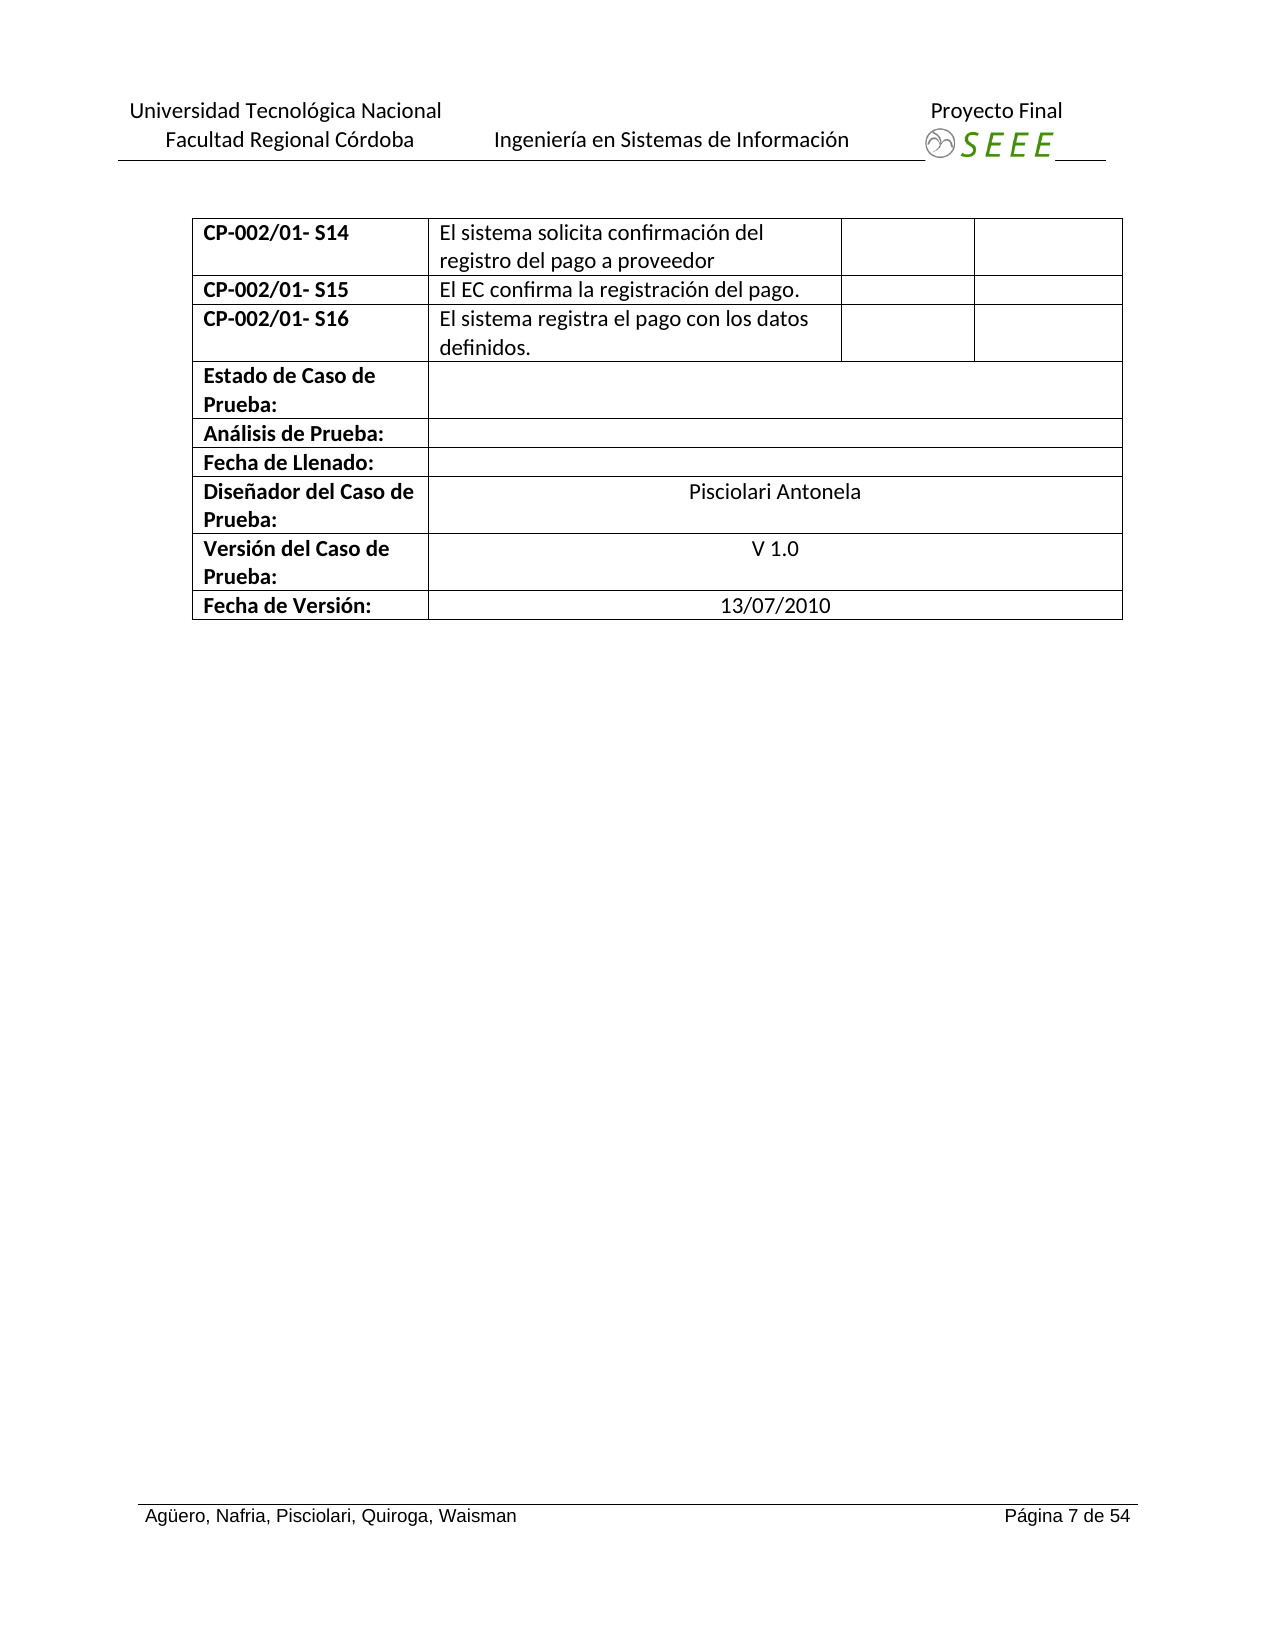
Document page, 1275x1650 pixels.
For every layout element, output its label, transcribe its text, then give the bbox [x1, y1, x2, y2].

table_cell Fecha de Versión: [193, 591, 428, 619]
table_cell [975, 276, 1122, 303]
table_cell [975, 219, 1122, 274]
table_cell [429, 448, 1122, 476]
table_cell Fecha de Llenado: [193, 448, 428, 476]
picture [925, 125, 1056, 161]
table_cell [429, 362, 1122, 418]
table_cell Diseñador del Caso de Prueba: [193, 477, 428, 533]
table_cell Análisis de Prueba: [193, 419, 428, 447]
table_cell Estado de Caso de Prueba: [193, 362, 428, 418]
table_cell V 1.0 [429, 534, 1122, 590]
table_cell [842, 219, 974, 274]
table_cell CP-002/01- S16 [193, 305, 428, 361]
table_cell CP-002/01- S14 [193, 219, 428, 274]
table_cell [429, 419, 1122, 447]
table_cell El sistema solicita confirmación del registro del pago a proveedor [429, 219, 841, 274]
table_cell Versión del Caso de Prueba: [193, 534, 428, 590]
table_cell 13/07/2010 [429, 591, 1122, 619]
table_cell CP-002/01- S15 [193, 276, 428, 303]
table_cell Pisciolari Antonela [429, 477, 1122, 533]
table_cell [842, 276, 974, 303]
table_cell El sistema registra el pago con los datos definidos. [429, 305, 841, 361]
table_cell [975, 305, 1122, 361]
table_cell [842, 305, 974, 361]
table_cell El EC confirma la registración del pago. [429, 276, 841, 303]
